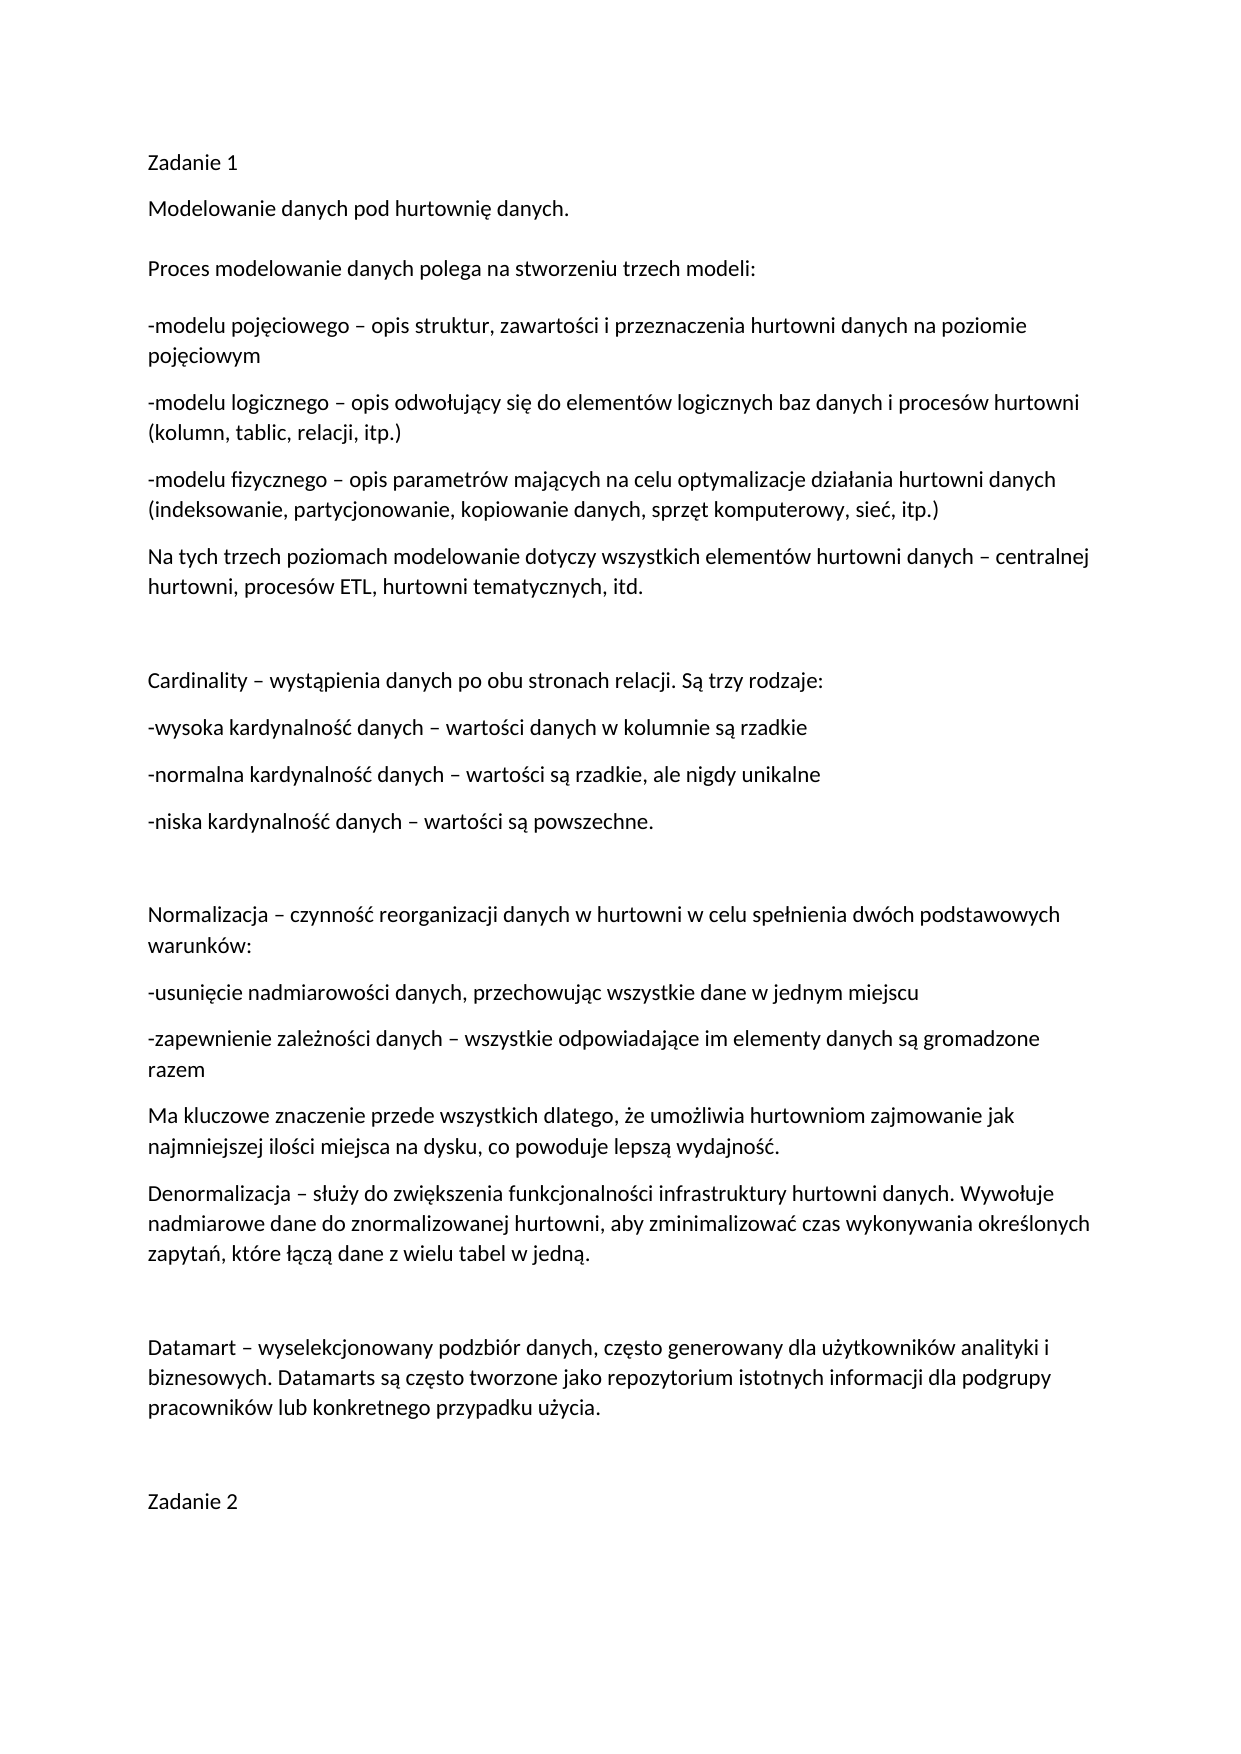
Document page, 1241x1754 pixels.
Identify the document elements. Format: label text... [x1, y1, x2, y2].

text -modelu pojęciowego – opis struktur, zawartości i przeznaczenia hurtowni danych na poziomie pojęciowym [148, 311, 1093, 369]
text Datamart – wyselekcjonowany podzbiór danych, często generowany dla użytkowników analityki i biznesowych. Datamarts są często tworzone jako repozytorium istotnych informacji dla podgrupy pracowników lub konkretnego przypadku użycia. [148, 1333, 1093, 1421]
text Zadanie 2 [148, 1487, 1093, 1515]
text Na tych trzech poziomach modelowanie dotyczy wszystkich elementów hurtowni danych – centralnej hurtowni, procesów ETL, hurtowni tematycznych, itd. [148, 542, 1093, 601]
text -normalna kardynalność danych – wartości są rzadkie, ale nigdy unikalne [148, 760, 1093, 788]
text Zadanie 1 [148, 148, 1093, 176]
text Normalizacja – czynność reorganizacji danych w hurtowni w celu spełnienia dwóch podstawowych warunków: [148, 901, 1093, 959]
text Denormalizacja – służy do zwiększenia funkcjonalności infrastruktury hurtowni danych. Wywołuje nadmiarowe dane do znormalizowanej hurtowni, aby zminimalizować czas wykonywania określonych zapytań, które łączą dane z wielu tabel w jedną. [148, 1179, 1093, 1267]
text Cardinality – wystąpienia danych po obu stronach relacji. Są trzy rodzaje: [148, 666, 1093, 694]
text Proces modelowanie danych polega na stworzeniu trzech modeli: [148, 254, 1093, 282]
text -wysoka kardynalność danych – wartości danych w kolumnie są rzadkie [148, 713, 1093, 741]
text -niska kardynalność danych – wartości są powszechne. [148, 807, 1093, 835]
text -usunięcie nadmiarowości danych, przechowując wszystkie dane w jednym miejscu [148, 978, 1093, 1006]
text -modelu logicznego – opis odwołujący się do elementów logicznych baz danych i procesów hurtowni (kolumn, tablic, relacji, itp.) [148, 388, 1093, 446]
text -modelu fizycznego – opis parametrów mających na celu optymalizacje działania hurtowni danych (indeksowanie, partycjonowanie, kopiowanie danych, sprzęt komputerowy, sieć, itp.) [148, 465, 1093, 523]
text Ma kluczowe znaczenie przede wszystkich dlatego, że umożliwia hurtowniom zajmowanie jak najmniejszej ilości miejsca na dysku, co powoduje lepszą wydajność. [148, 1102, 1093, 1160]
text Modelowanie danych pod hurtownię danych. [148, 194, 1093, 222]
text -zapewnienie zależności danych – wszystkie odpowiadające im elementy danych są gromadzone razem [148, 1024, 1093, 1083]
